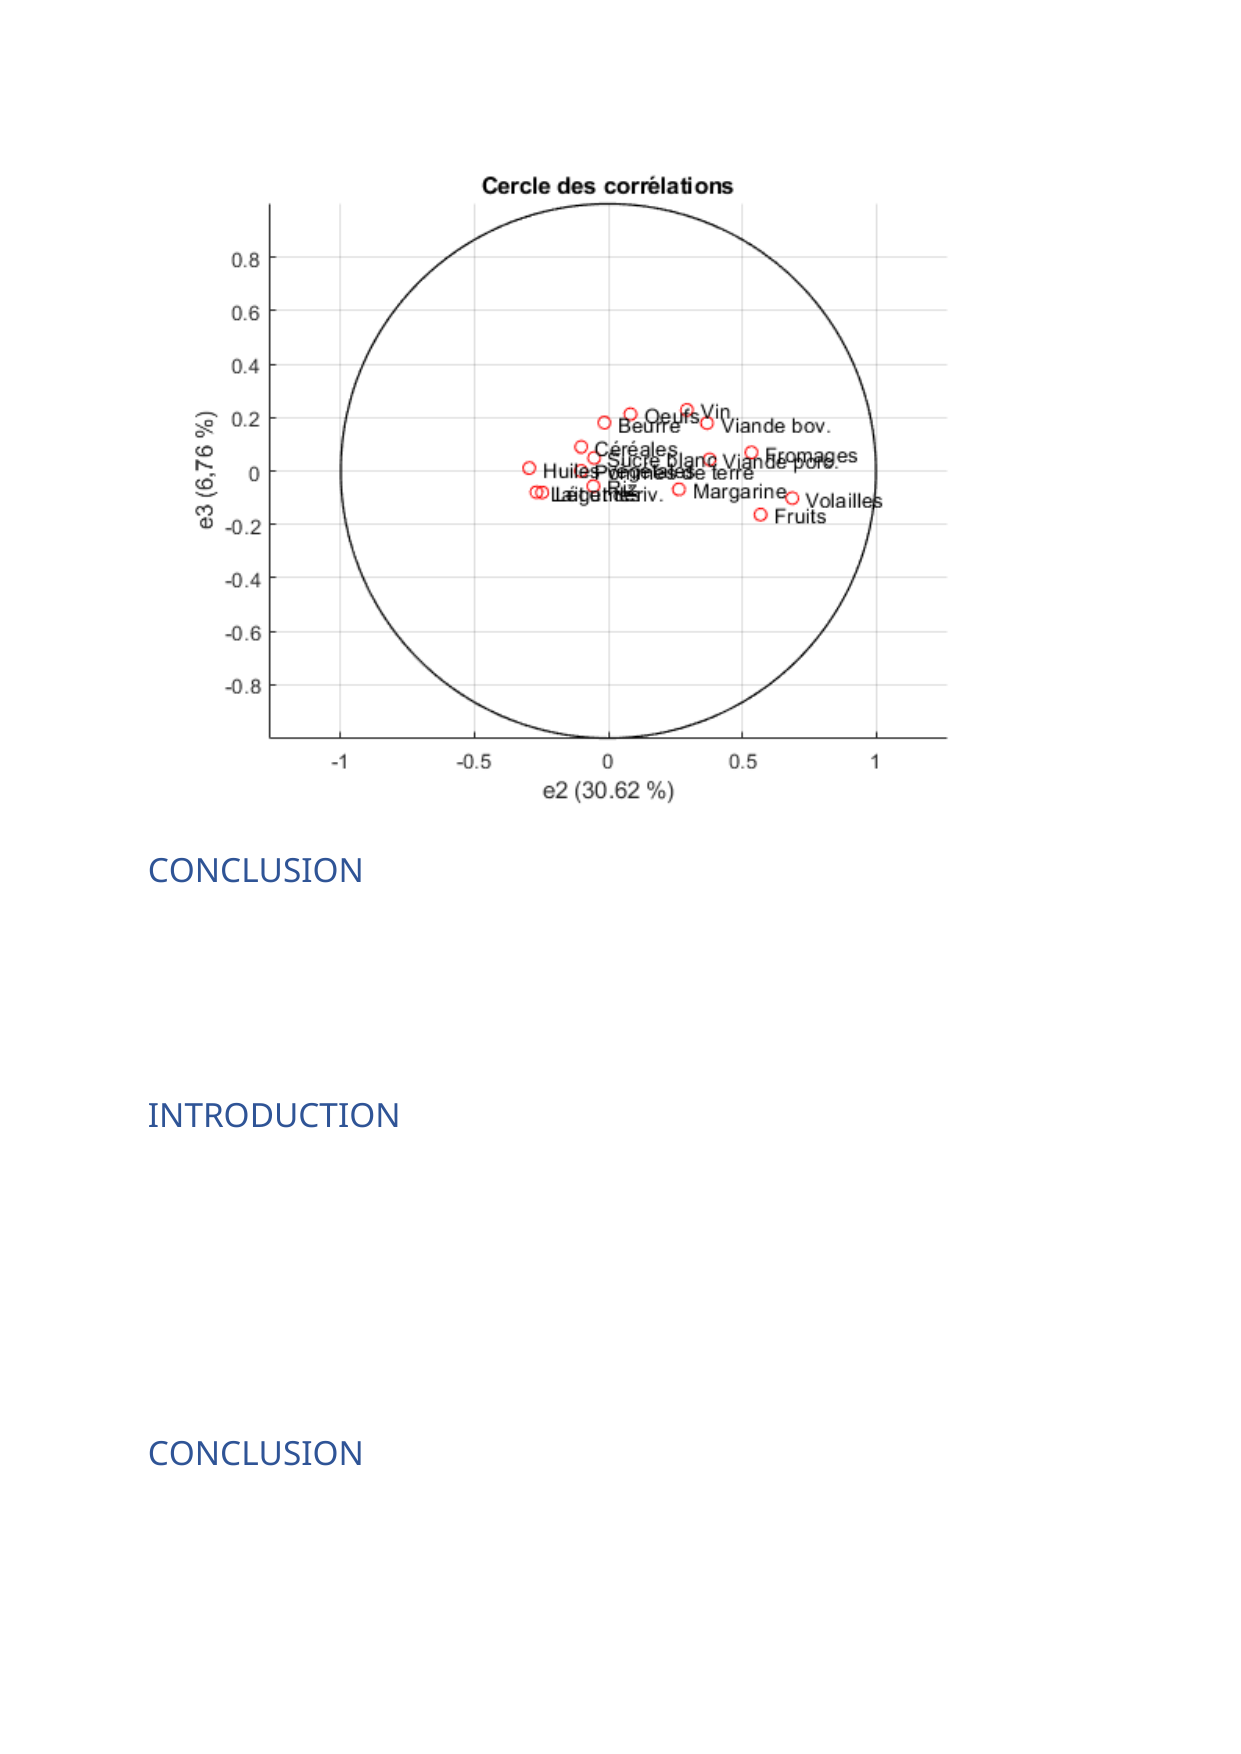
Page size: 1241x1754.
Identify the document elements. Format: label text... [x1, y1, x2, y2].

picture [155, 155, 1031, 811]
subtitle CONCLUSION [148, 847, 1093, 892]
subtitle CONCLUSION [148, 1430, 1093, 1476]
subtitle INTRODUCTION [148, 1092, 1093, 1137]
